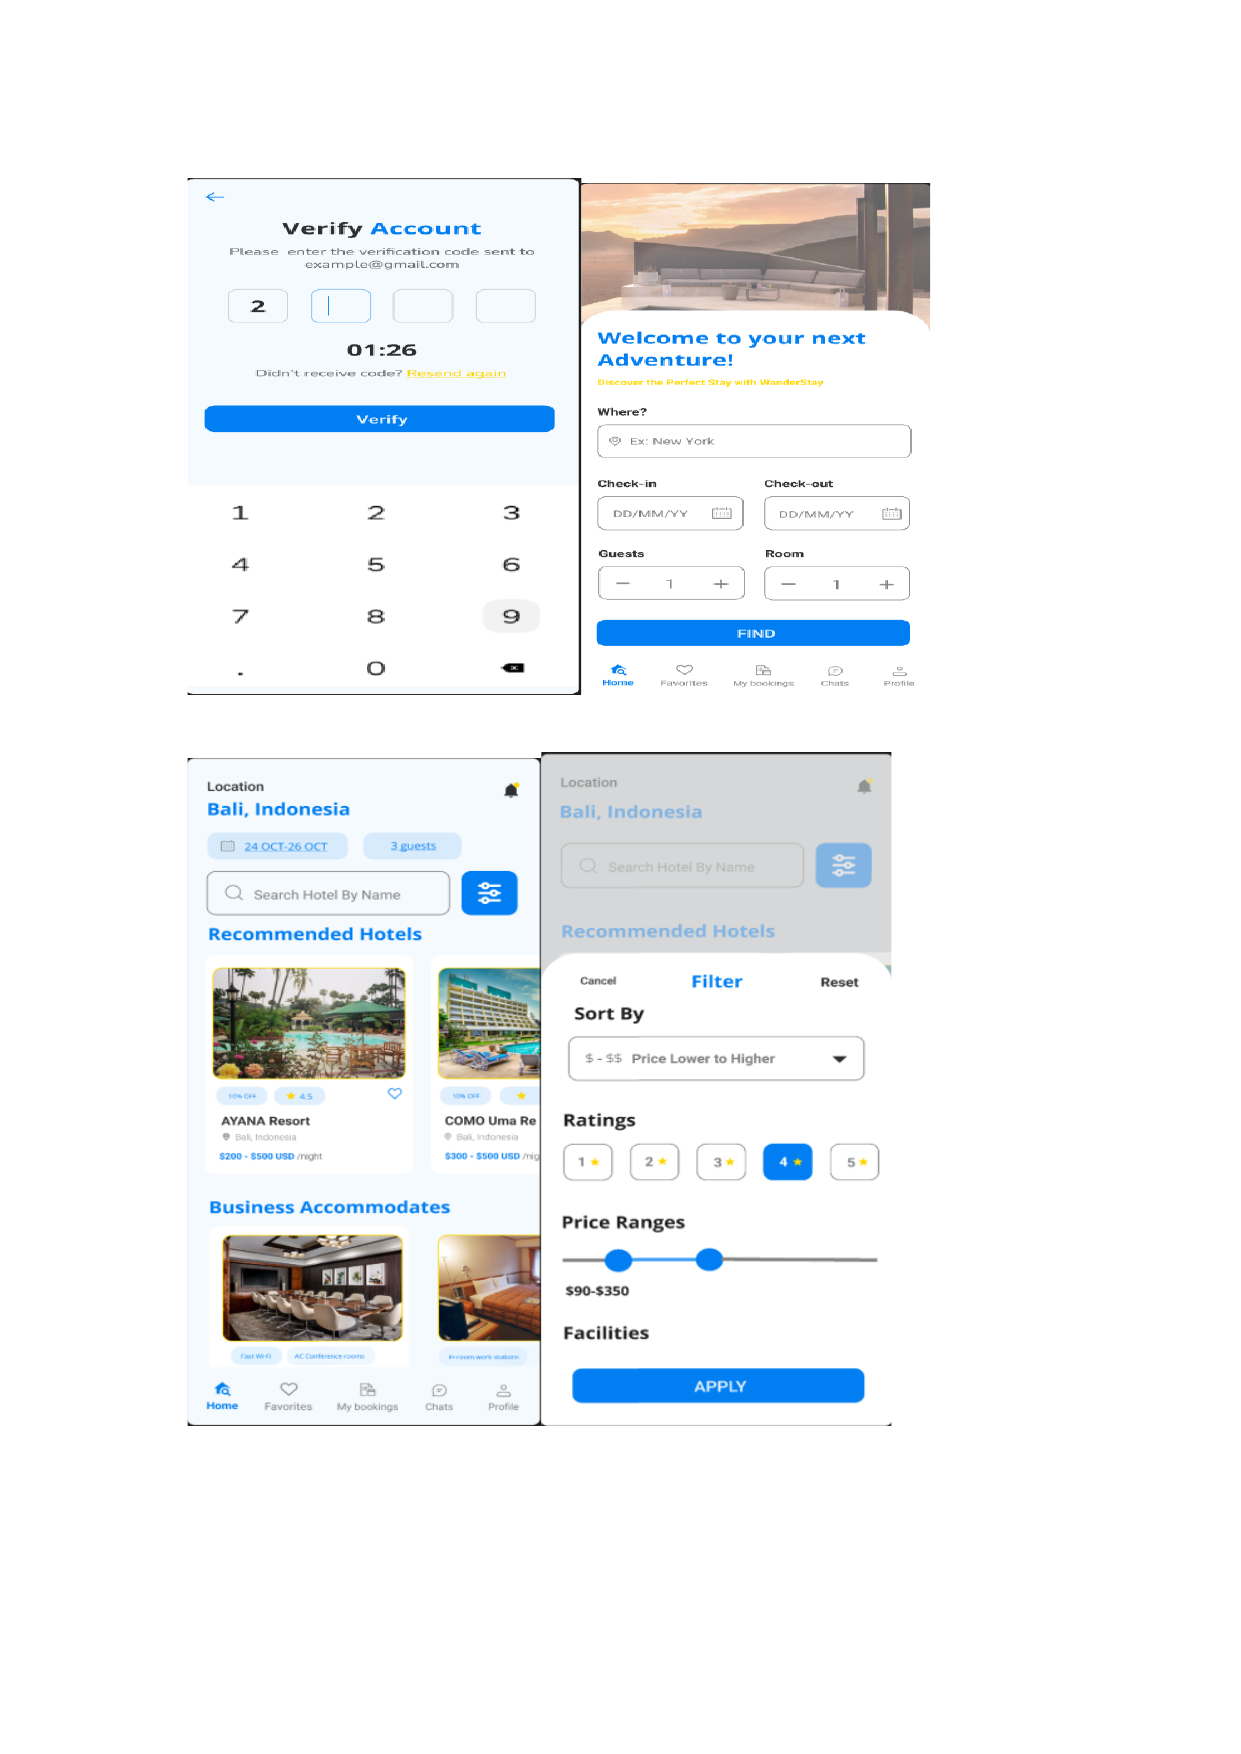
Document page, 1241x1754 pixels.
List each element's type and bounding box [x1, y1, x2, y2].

picture [187, 178, 930, 695]
picture [187, 752, 892, 1426]
